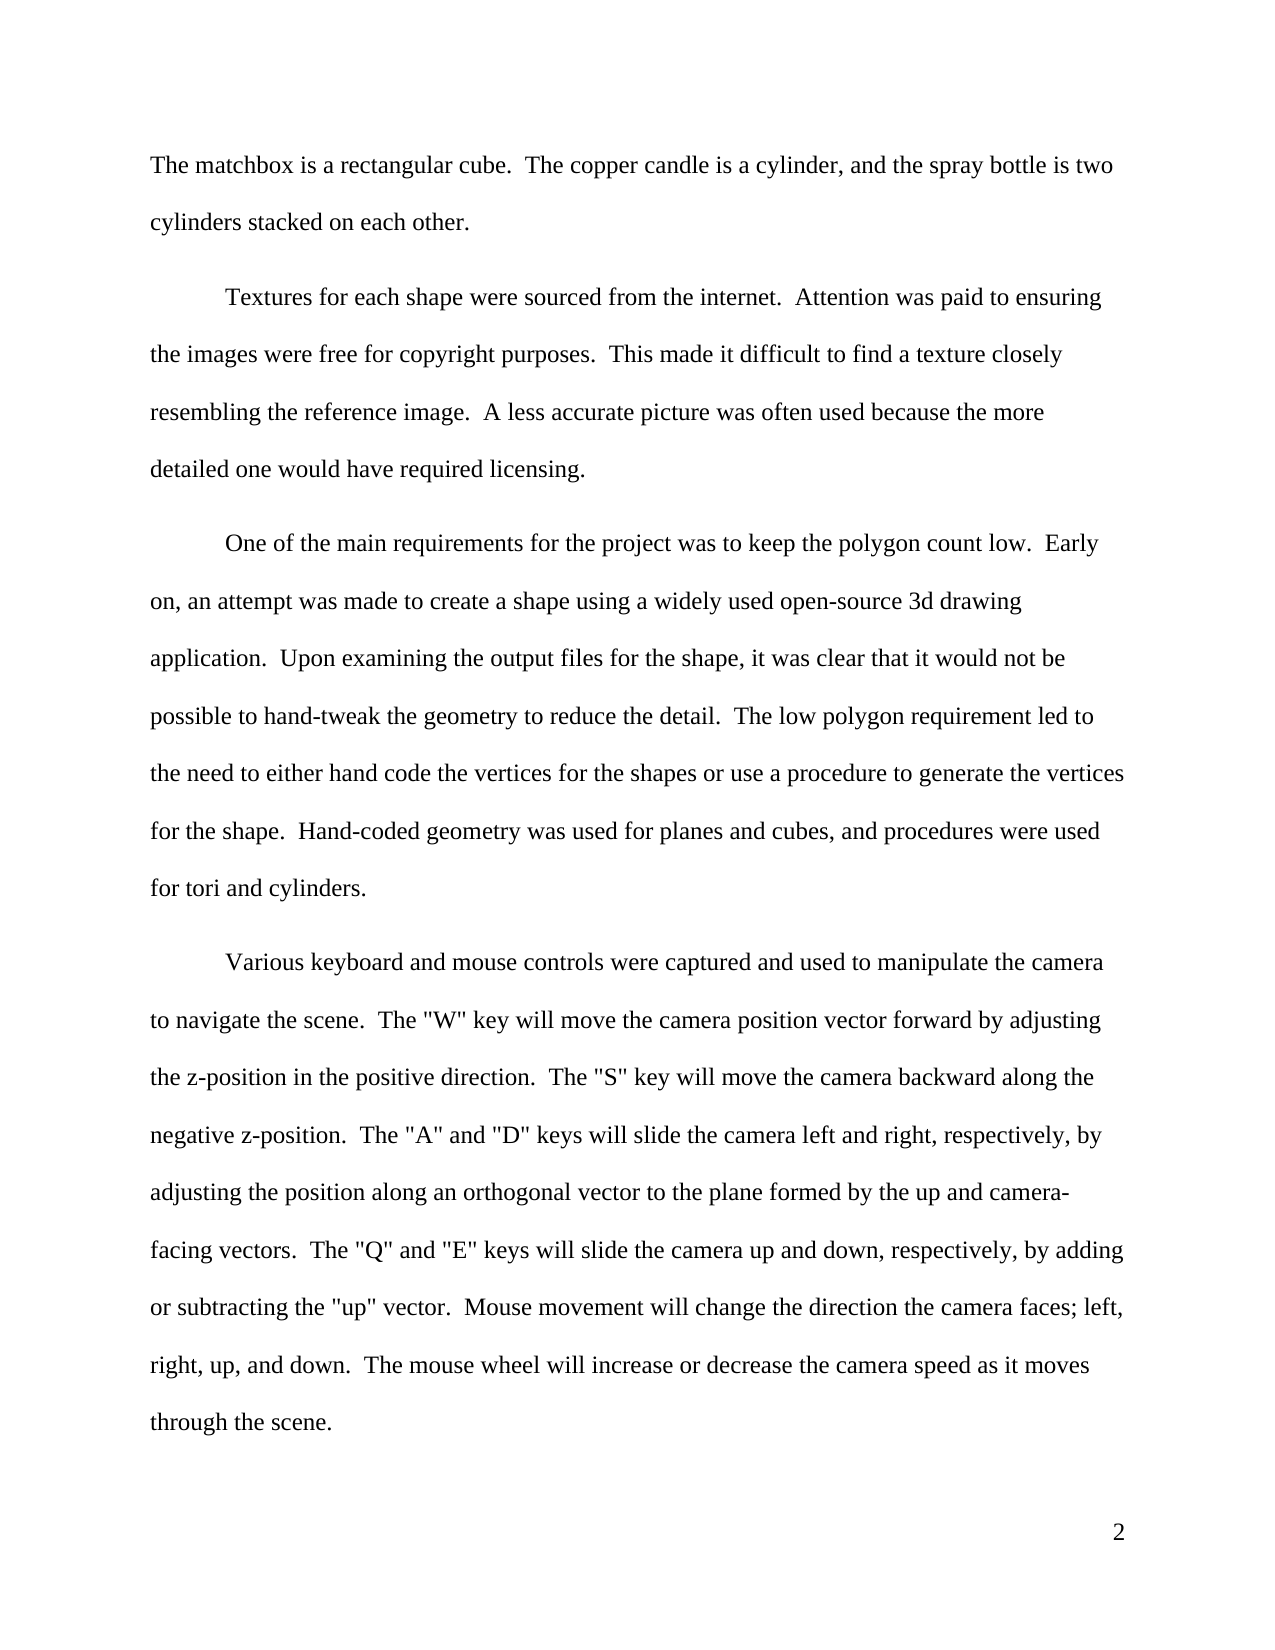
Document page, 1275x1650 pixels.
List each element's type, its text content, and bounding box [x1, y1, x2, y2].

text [150, 150, 1125, 236]
text Textures for each shape were sourced from the internet. Attention was paid to ensuring the images were free for copyright purposes. This made it difficult to find a texture closely resembling the reference image. A less accurate picture was often used because the more detailed one would have required licensing. [150, 282, 1125, 483]
text Various keyboard and mouse controls were captured and used to manipulate the camera to navigate the scene. The "W" key will move the camera position vector forward by adjusting the z-position in the positive direction. The "S" key will move the camera backward along the negative z-position. The "A" and "D" keys will slide the camera left and right, respectively, by adjusting the position along an orthogonal vector to the plane formed by the up and camera-facing vectors. The "Q" and "E" keys will slide the camera up and down, respectively, by adding or subtracting the "up" vector. Mouse movement will change the direction the camera faces; left, right, up, and down. The mouse wheel will increase or decrease the camera speed as it moves through the scene. [150, 947, 1125, 1436]
text One of the main requirements for the project was to keep the polygon count low. Early on, an attempt was made to create a shape using a widely used open-source 3d drawing application. Upon examining the output files for the shape, it was clear that it would not be possible to hand-tweak the geometry to reduce the detail. The low polygon requirement led to the need to either hand code the vertices for the shapes or use a procedure to generate the vertices for the shape. Hand-coded geometry was used for planes and cubes, and procedures were used for tori and cylinders. [150, 528, 1125, 902]
